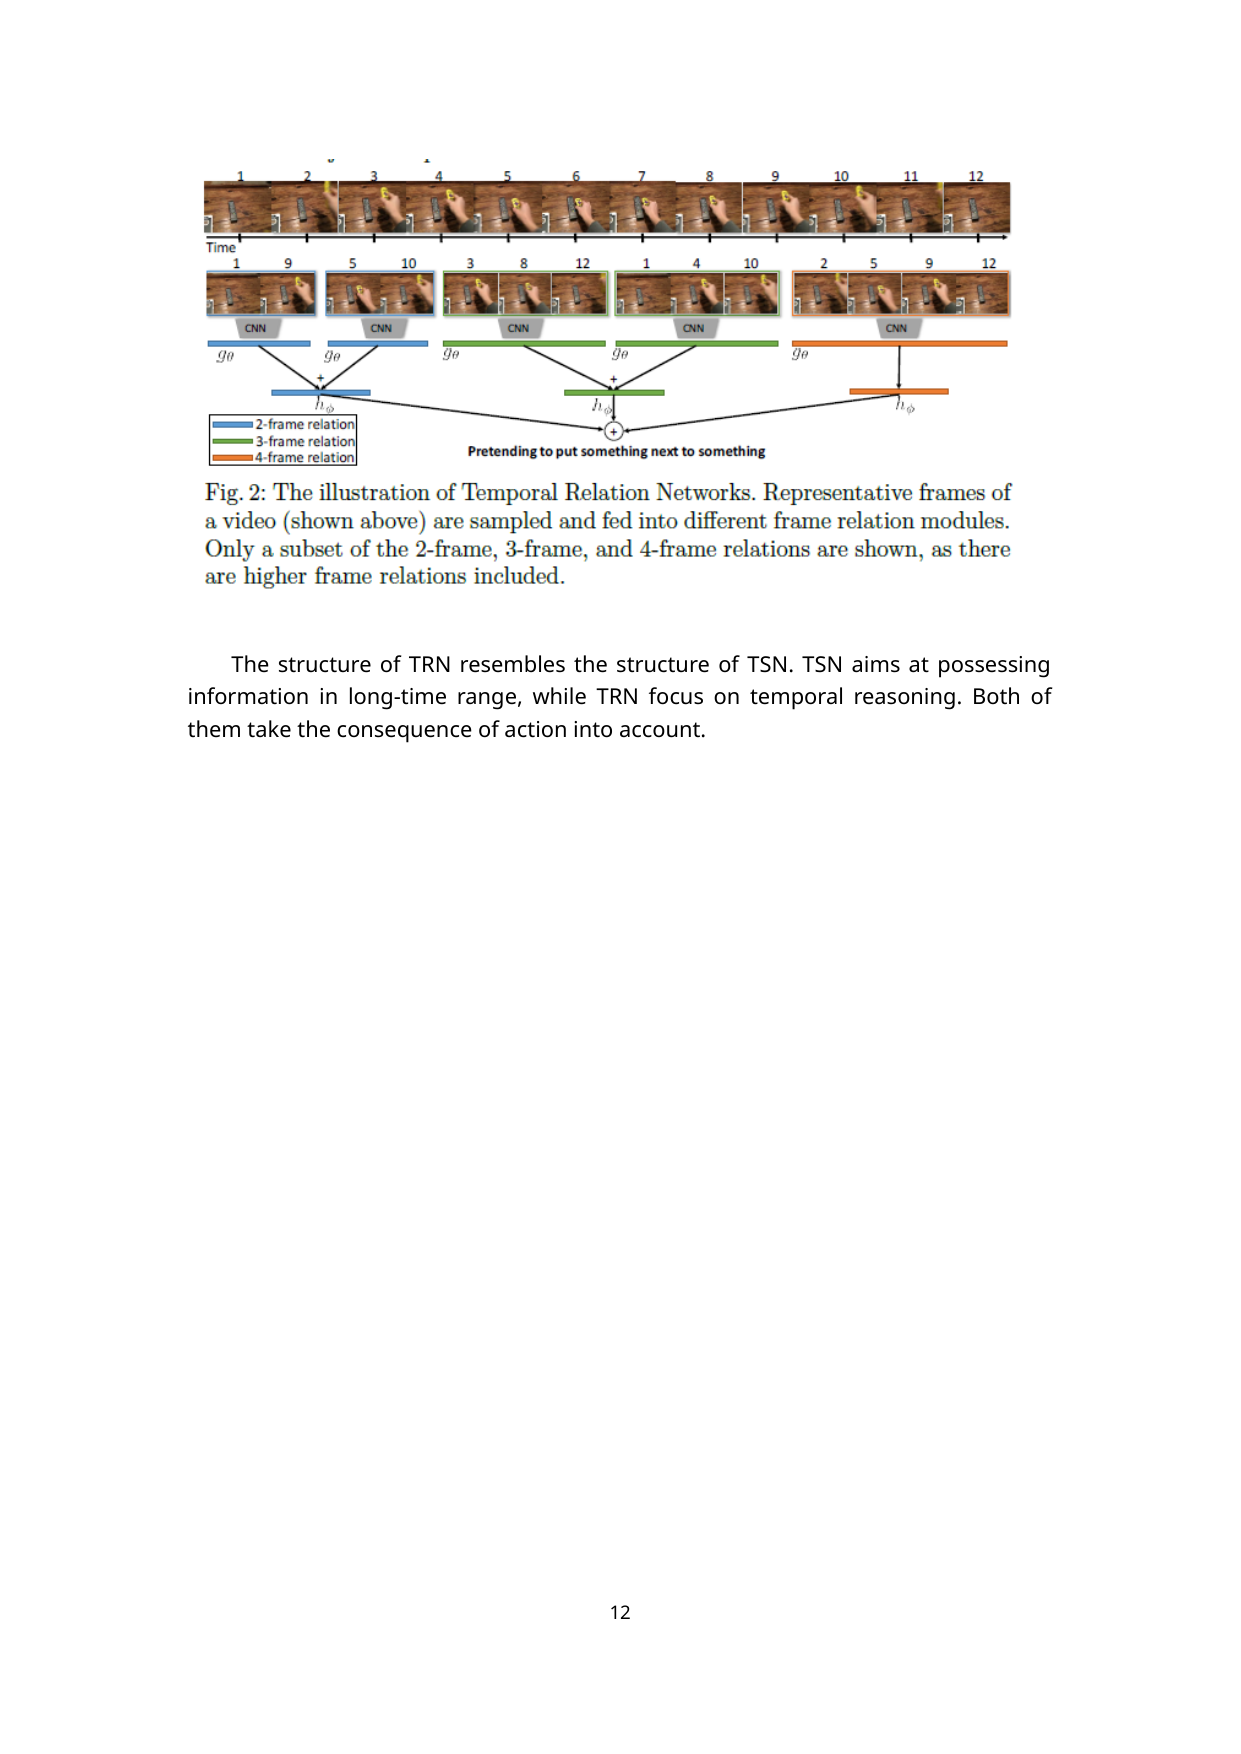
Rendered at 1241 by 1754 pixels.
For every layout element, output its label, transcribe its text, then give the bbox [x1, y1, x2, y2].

text The structure of TRN resembles the structure of TSN. TSN aims at possessing information in long-time range, while TRN focus on temporal reasoning. Both of them take the consequence of action into account. [187, 647, 1053, 745]
picture [187, 159, 1053, 623]
